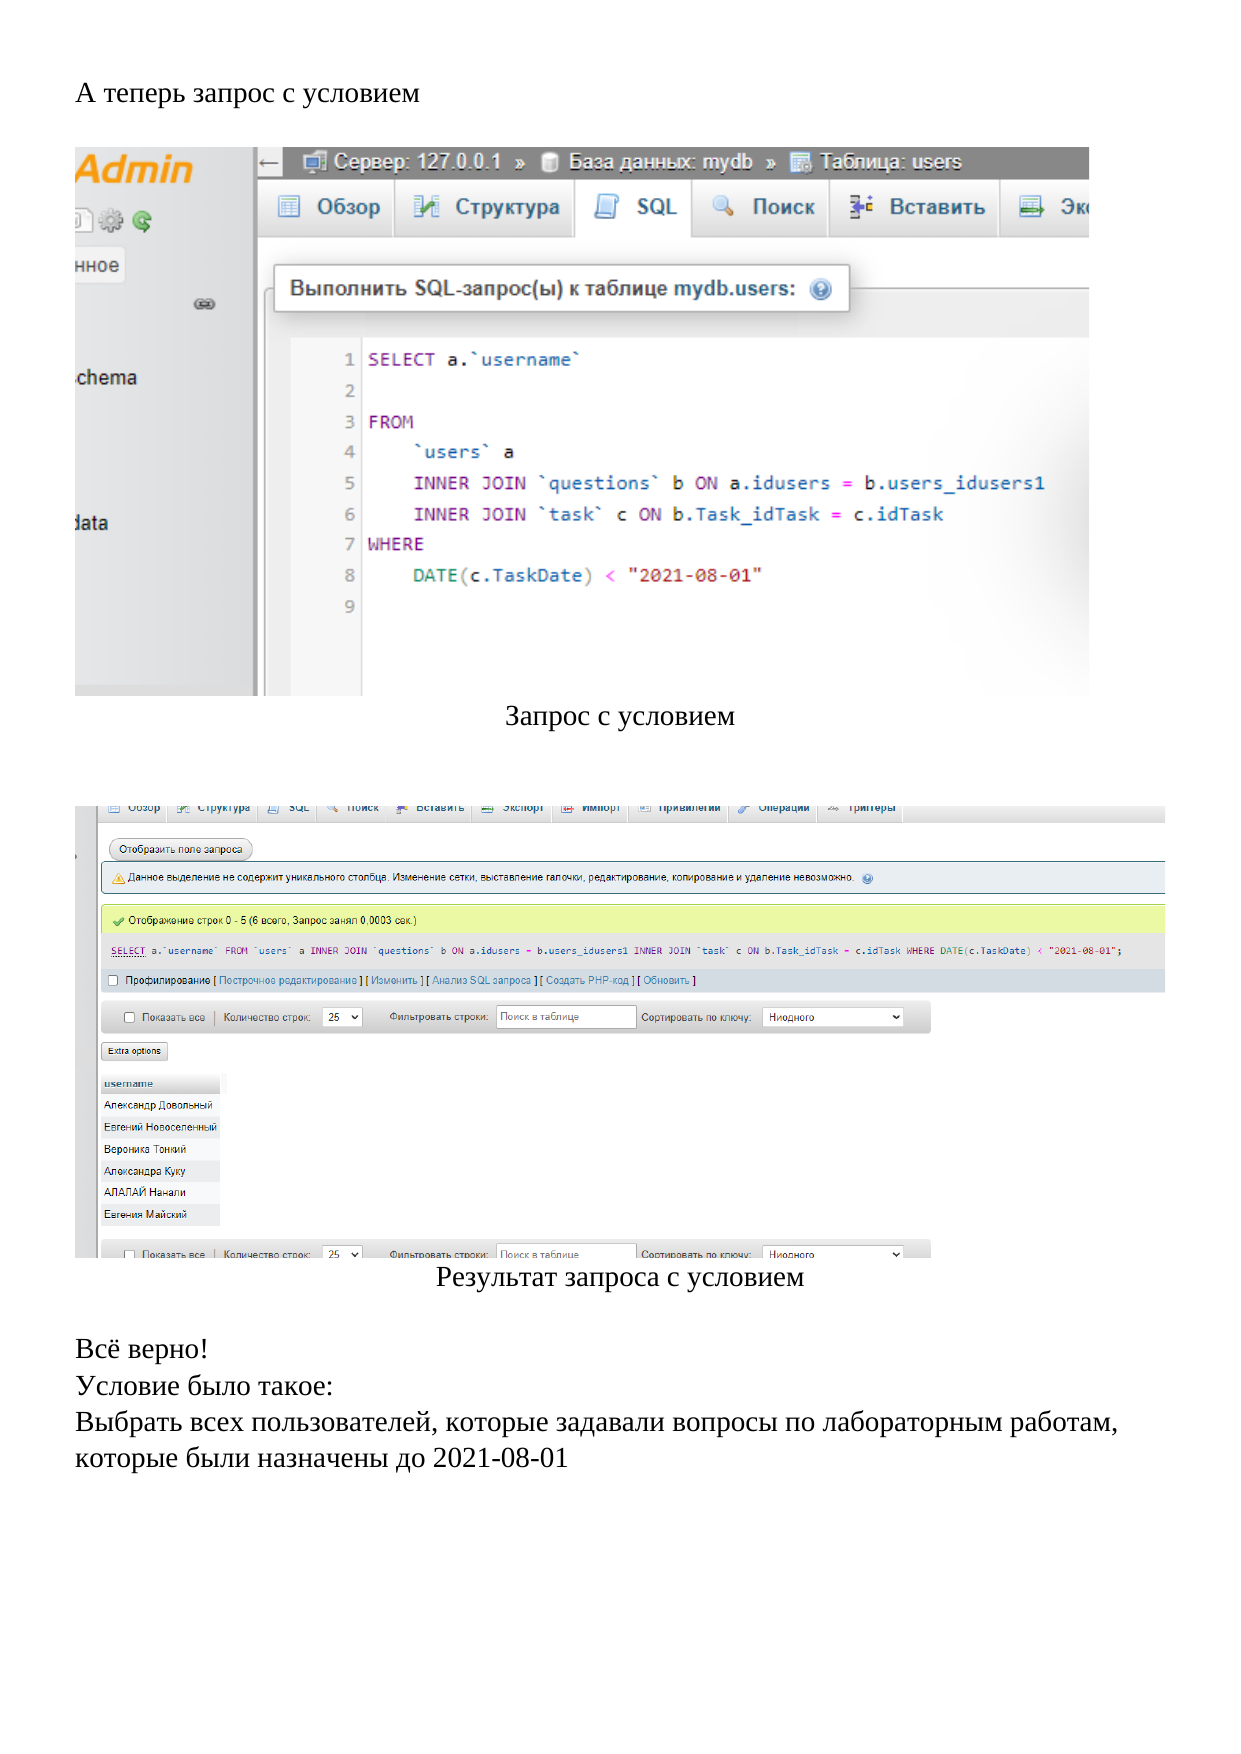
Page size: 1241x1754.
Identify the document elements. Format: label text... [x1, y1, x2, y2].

text Выбрать всех пользователей, которые задавали вопросы по лабораторным работам, которые были назначены до 2021-08-01 [75, 1404, 1165, 1474]
text А теперь запрос с условием [75, 75, 1165, 108]
text Всё верно! Условие было такое: [75, 1332, 1165, 1401]
text Результат запроса с условием [75, 1259, 1165, 1293]
picture [75, 806, 1166, 1258]
picture [75, 147, 1090, 696]
text Запрос с условием [75, 698, 1165, 732]
